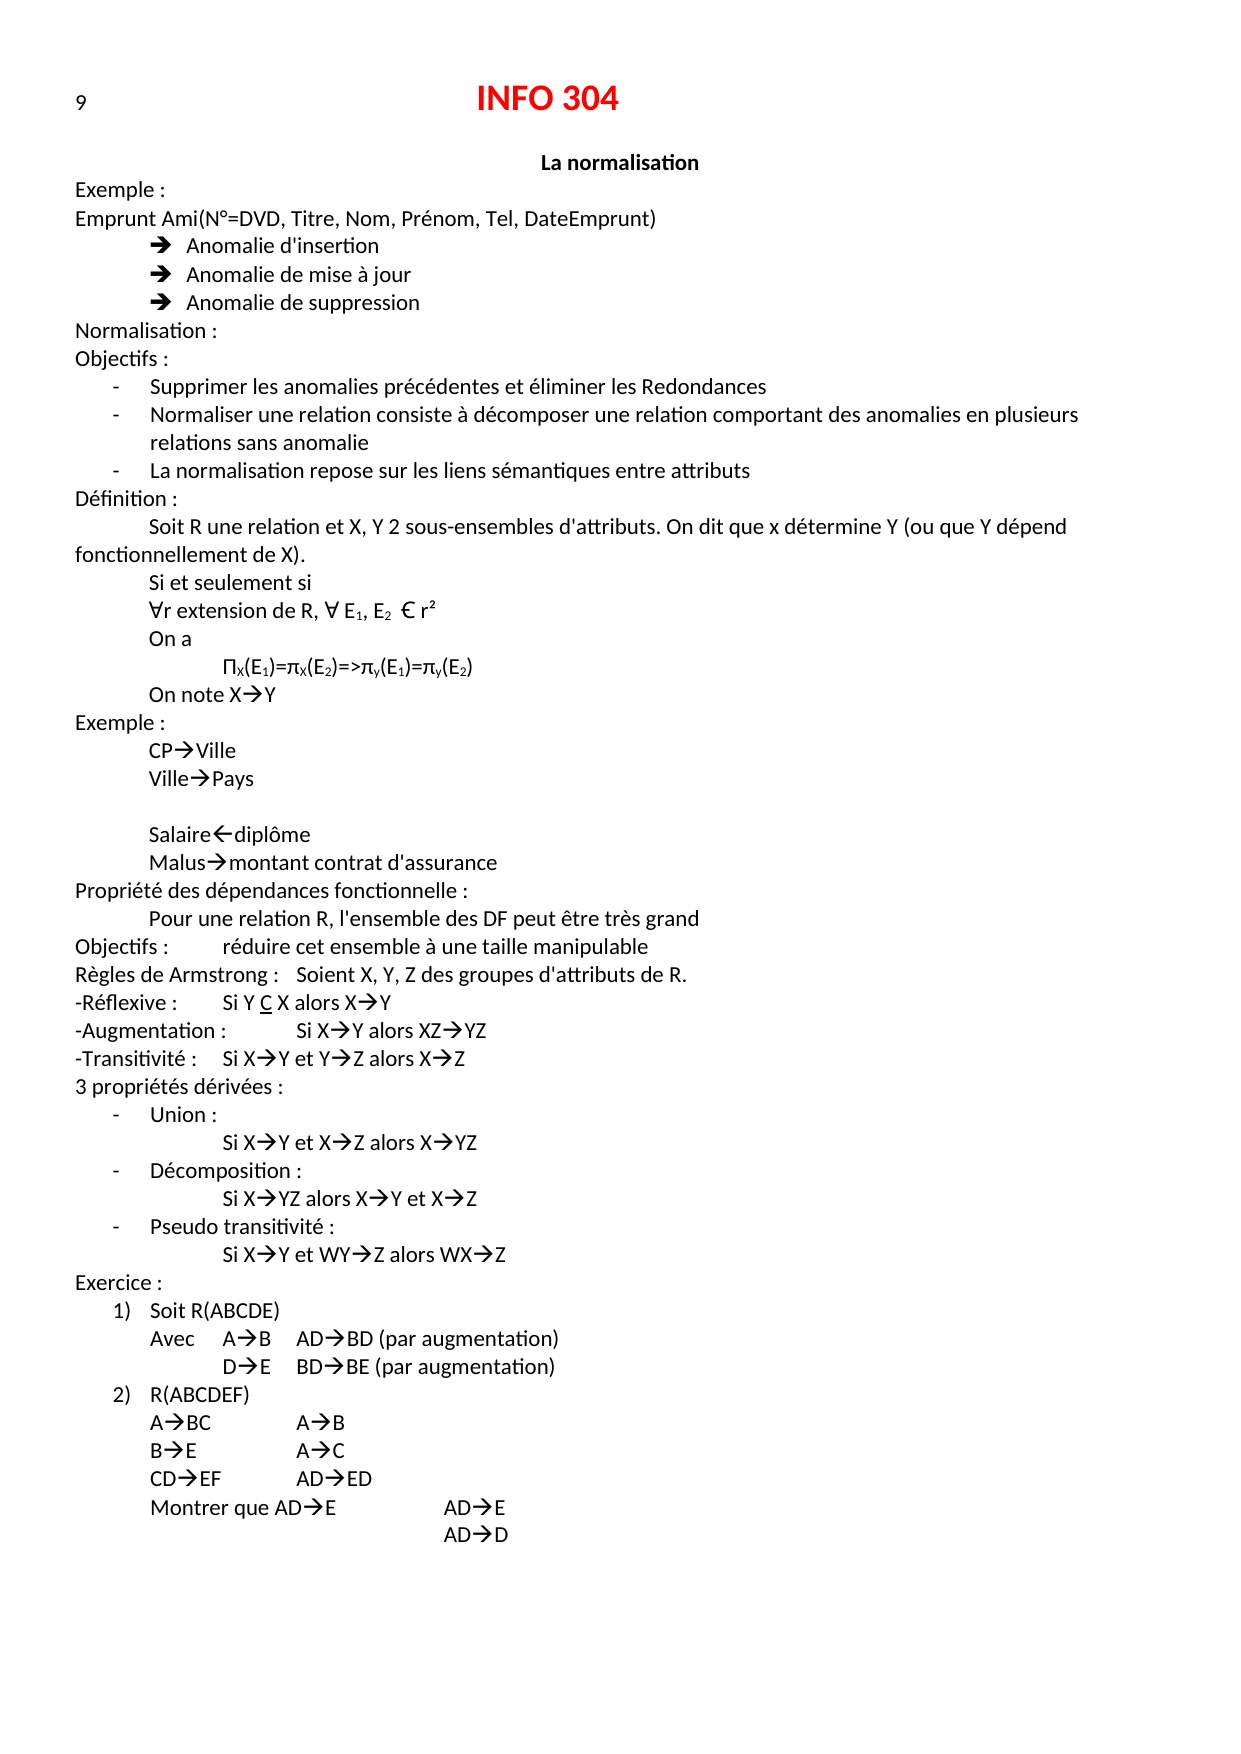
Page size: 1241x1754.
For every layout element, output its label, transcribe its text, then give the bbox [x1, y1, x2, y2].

text Si et seulement si [75, 568, 1165, 596]
text Si XYZ alors XY et XZ [222, 1184, 1165, 1212]
text Objectifs : réduire cet ensemble à une taille manipulable [75, 932, 1165, 960]
text DE BDBE (par augmentation) [150, 1352, 1165, 1381]
text ADD [150, 1521, 1165, 1549]
list Anomalie de mise à jour [149, 260, 1165, 288]
text Propriété des dépendances fonctionnelle : [75, 876, 1165, 904]
list R(ABCDEF) [112, 1381, 1165, 1408]
text Salairediplôme [75, 820, 1165, 848]
text Exemple : [75, 708, 1165, 736]
text 3 propriétés dérivées : [75, 1072, 1165, 1100]
text Objectifs : [75, 344, 1165, 372]
list Décomposition : [112, 1156, 1165, 1184]
text -Transitivité : Si XY et YZ alors XZ [75, 1044, 1165, 1072]
list Anomalie d'insertion [149, 232, 1165, 260]
text Exercice : [75, 1268, 1165, 1296]
text Montrer que ADE ADE [150, 1493, 1165, 1521]
text On a [75, 624, 1165, 652]
text -Réflexive : Si Y C X alors XY [75, 988, 1165, 1016]
list Pseudo transitivité : [112, 1212, 1165, 1240]
list La normalisation repose sur les liens sémantiques entre attributs [112, 456, 1165, 484]
list Union : [112, 1100, 1165, 1128]
text Si XY et WYZ alors WXZ [222, 1240, 1165, 1268]
text VillePays [75, 764, 1165, 792]
text Pour une relation R, l'ensemble des DF peut être très grand [75, 904, 1165, 932]
text ΠX(E1)=πX(E2)=>πy(E1)=πy(E2) [75, 652, 1165, 680]
text Avec AB ADBD (par augmentation) [150, 1324, 1165, 1352]
text ABC AB [150, 1408, 1165, 1437]
text Soit R une relation et X, Y 2 sous-ensembles d'attributs. On dit que x détermine Y (ou que Y dépend fonctionnellement de X). [75, 512, 1165, 568]
text Ɐr extension de R, Ɐ E1, E2 Ꞓ r² [75, 596, 1165, 624]
text Emprunt Ami(N°=DVD, Titre, Nom, Prénom, Tel, DateEmprunt) [75, 204, 1165, 232]
text Normalisation : [75, 316, 1165, 344]
list Anomalie de suppression [149, 288, 1165, 316]
list Supprimer les anomalies précédentes et éliminer les Redondances [112, 372, 1165, 400]
list Soit R(ABCDE) [112, 1296, 1165, 1324]
text Si XY et XZ alors XYZ [222, 1128, 1165, 1156]
text Exemple : [75, 176, 1165, 204]
text Règles de Armstrong : Soient X, Y, Z des groupes d'attributs de R. [75, 960, 1165, 988]
text Malusmontant contrat d'assurance [75, 848, 1165, 876]
text On note XY [75, 680, 1165, 708]
text CDEF ADED [150, 1464, 1165, 1493]
text -Augmentation : Si XY alors XZYZ [75, 1016, 1165, 1044]
list Normaliser une relation consiste à décomposer une relation comportant des anomalies en plusieurs relations sans anomalie [112, 400, 1165, 456]
text CPVille [75, 736, 1165, 764]
text BE AC [150, 1437, 1165, 1464]
text Définition : [75, 484, 1165, 512]
text La normalisation [75, 148, 1165, 176]
